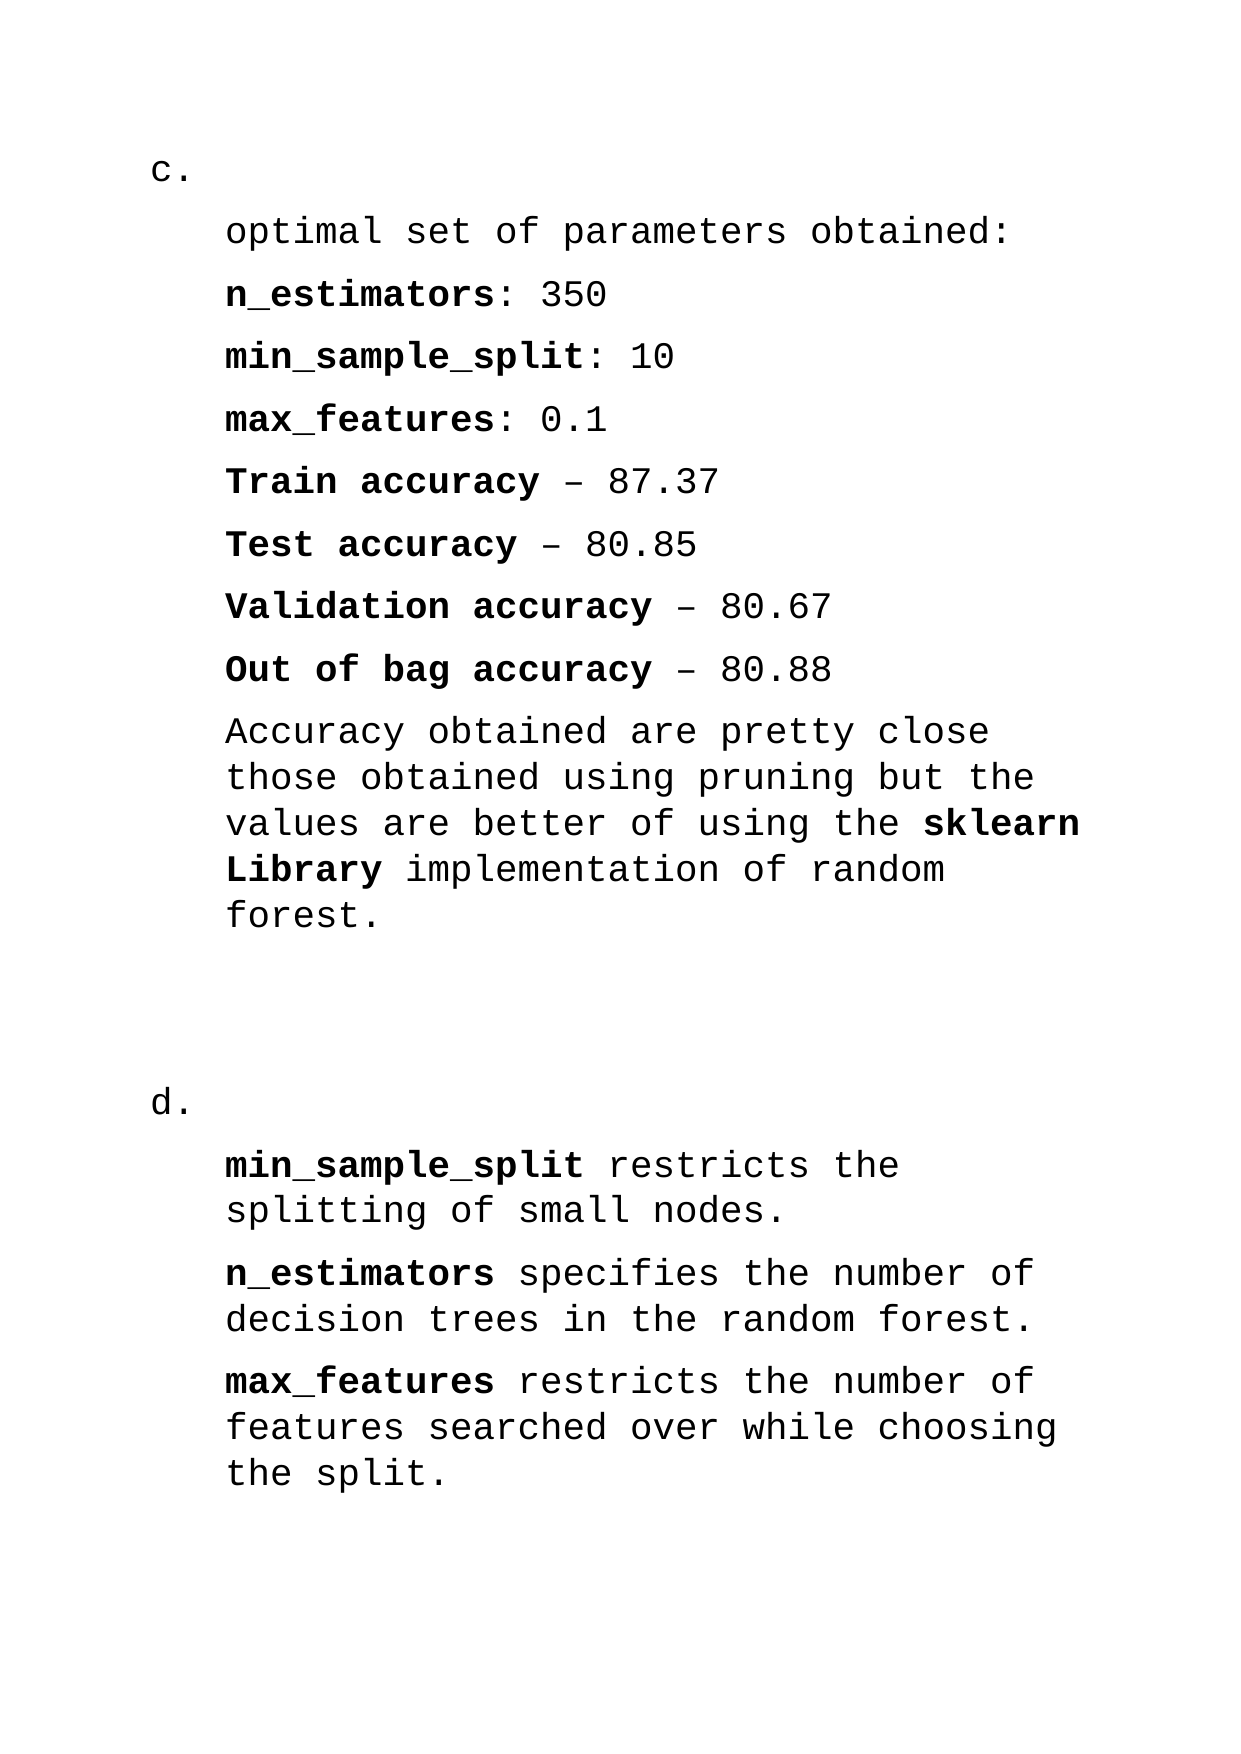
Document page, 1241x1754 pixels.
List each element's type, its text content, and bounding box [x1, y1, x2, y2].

text n_estimators specifies the number of decision trees in the random forest. [225, 1254, 1090, 1342]
text max_features restricts the number of features searched over while choosing the split. [225, 1362, 1090, 1497]
text c. [150, 150, 1090, 192]
text Test accuracy – 80.85 [150, 525, 1090, 567]
text n_estimators: 350 [150, 275, 1090, 317]
text optimal set of parameters obtained: [150, 212, 1090, 255]
text Accuracy obtained are pretty close those obtained using pruning but the values are better of using the sklearn Library implementation of random forest. [225, 712, 1090, 938]
text min_sample_split: 10 [150, 337, 1090, 380]
text d. [150, 1083, 1090, 1126]
text Train accuracy – 87.37 [150, 462, 1090, 505]
text Out of bag accuracy – 80.88 [150, 650, 1090, 692]
text Validation accuracy – 80.67 [150, 587, 1090, 630]
text max_features: 0.1 [150, 400, 1090, 442]
text min_sample_split restricts the splitting of small nodes. [225, 1146, 1090, 1234]
